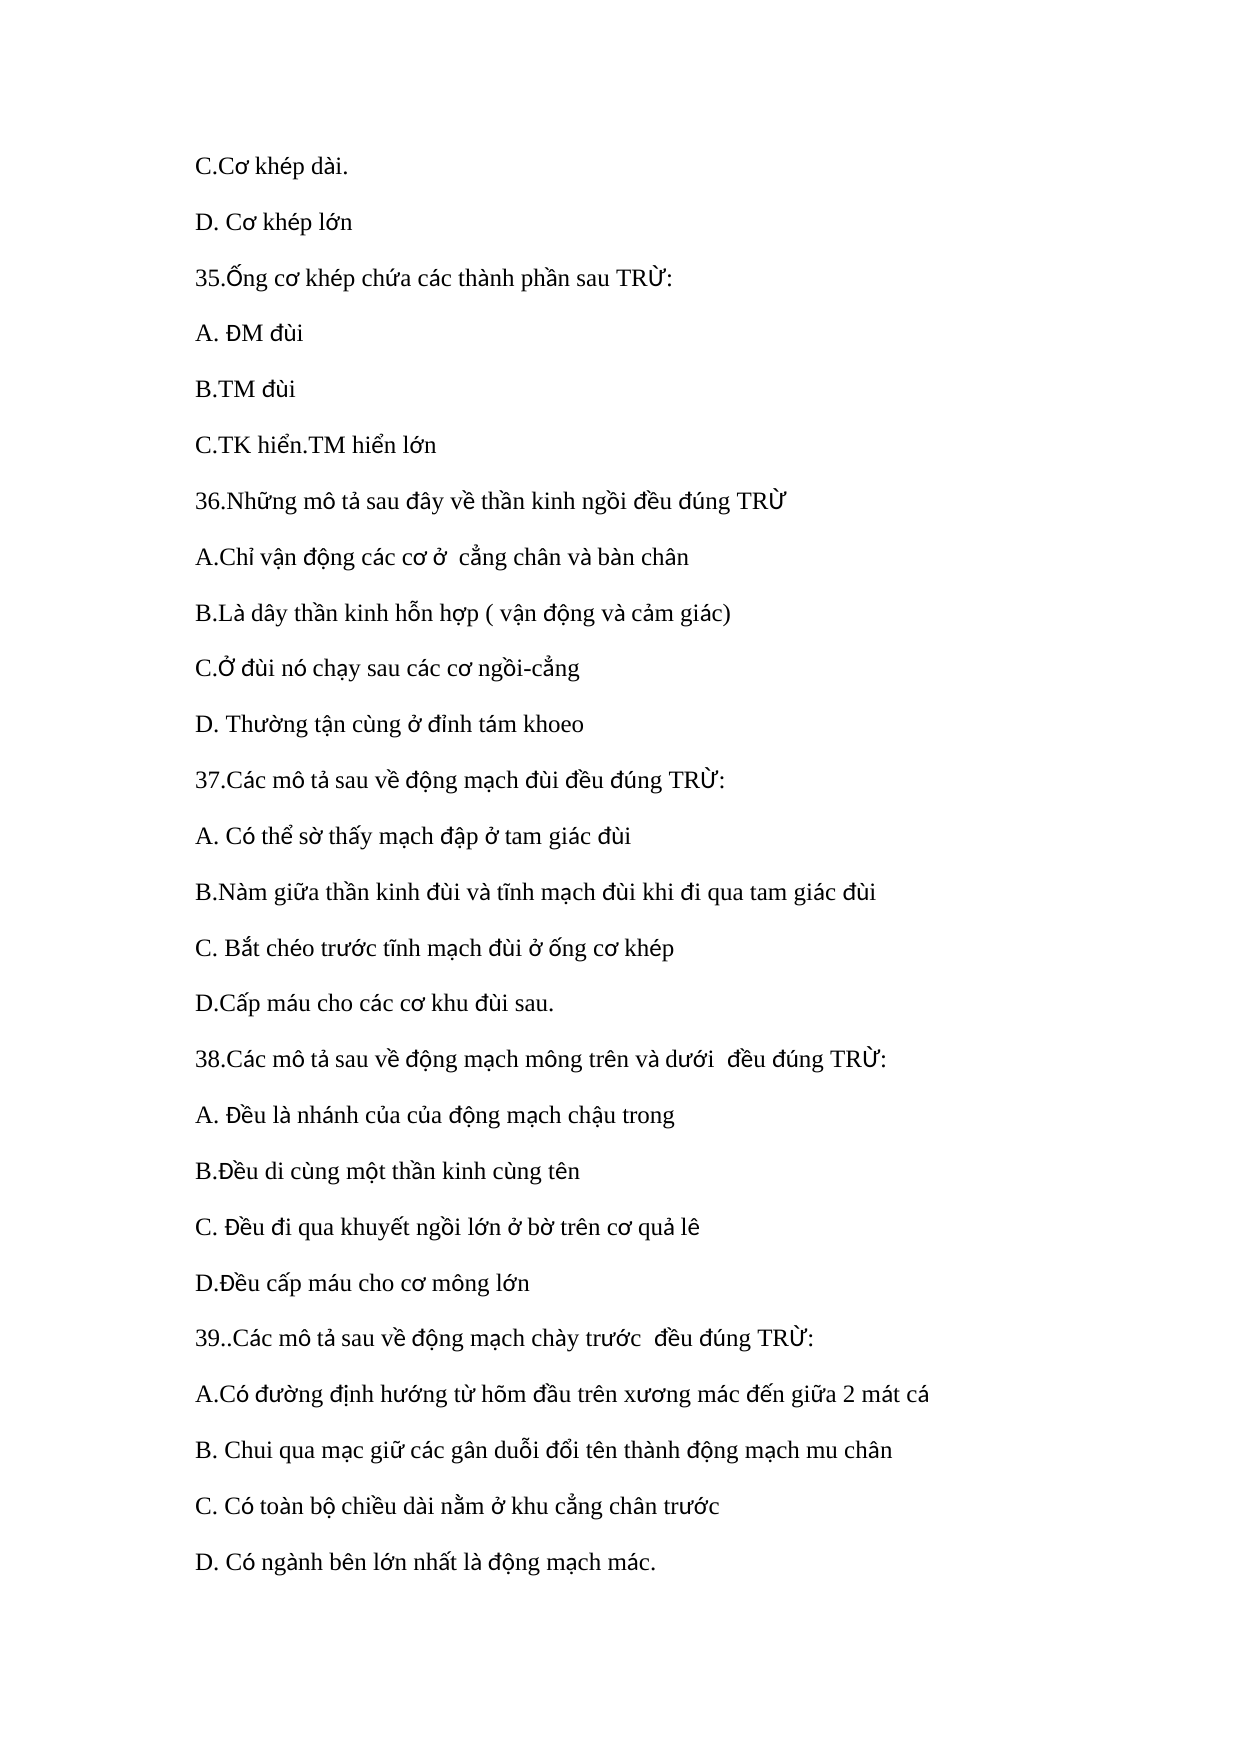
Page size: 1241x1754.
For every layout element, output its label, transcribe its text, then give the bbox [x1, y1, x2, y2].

text D. Cơ khép lớn [195, 206, 1090, 236]
text D. Có ngành bên lớn nhất là động mạch mác. [195, 1546, 1090, 1576]
text 36.Những mô tả sau đây về thần kinh ngồi đều đúng TRỪ [195, 485, 1090, 516]
text A. Đều là nhánh của của động mạch chậu trong [195, 1099, 1090, 1130]
text 38.Các mô tả sau về động mạch mông trên và dưới đều đúng TRỪ: [195, 1043, 1090, 1074]
text B.Là dây thần kinh hỗn hợp ( vận động và cảm giác) [195, 597, 1090, 627]
text B.Nàm giữa thần kinh đùi và tĩnh mạch đùi khi đi qua tam giác đùi [195, 876, 1090, 906]
text C.Cơ khép dài. [195, 150, 1090, 181]
text C.Ở đùi nó chạy sau các cơ ngồi-cẳng [195, 652, 1090, 683]
text B. Chui qua mạc giữ các gân duỗi đổi tên thành động mạch mu chân [195, 1434, 1090, 1465]
text A.Chỉ vận động các cơ ở cẳng chân và bàn chân [195, 541, 1090, 571]
text D.Đều cấp máu cho cơ mông lớn [195, 1267, 1090, 1297]
text 35.Ống cơ khép chứa các thành phần sau TRỪ: [195, 262, 1090, 292]
text D. Thường tận cùng ở đỉnh tám khoeo [195, 708, 1090, 739]
text D.Cấp máu cho các cơ khu đùi sau. [195, 987, 1090, 1018]
text A. ĐM đùi [195, 317, 1090, 348]
text C. Đều đi qua khuyết ngồi lớn ở bờ trên cơ quả lê [195, 1211, 1090, 1241]
text A. Có thể sờ thấy mạch đập ở tam giác đùi [195, 820, 1090, 851]
text B.Đều di cùng một thần kinh cùng tên [195, 1155, 1090, 1186]
text A.Có đường định hướng từ hõm đầu trên xương mác đến giữa 2 mát cá [195, 1378, 1090, 1409]
text 39..Các mô tả sau về động mạch chày trước đều đúng TRỪ: [195, 1322, 1090, 1353]
text C. Bắt chéo trước tĩnh mạch đùi ở ống cơ khép [195, 932, 1090, 962]
text 37.Các mô tả sau về động mạch đùi đều đúng TRỪ: [195, 764, 1090, 795]
text B.TM đùi [195, 373, 1090, 404]
text C. Có toàn bộ chiều dài nằm ở khu cẳng chân trước [195, 1490, 1090, 1521]
text C.TK hiển.TM hiển lớn [195, 429, 1090, 460]
